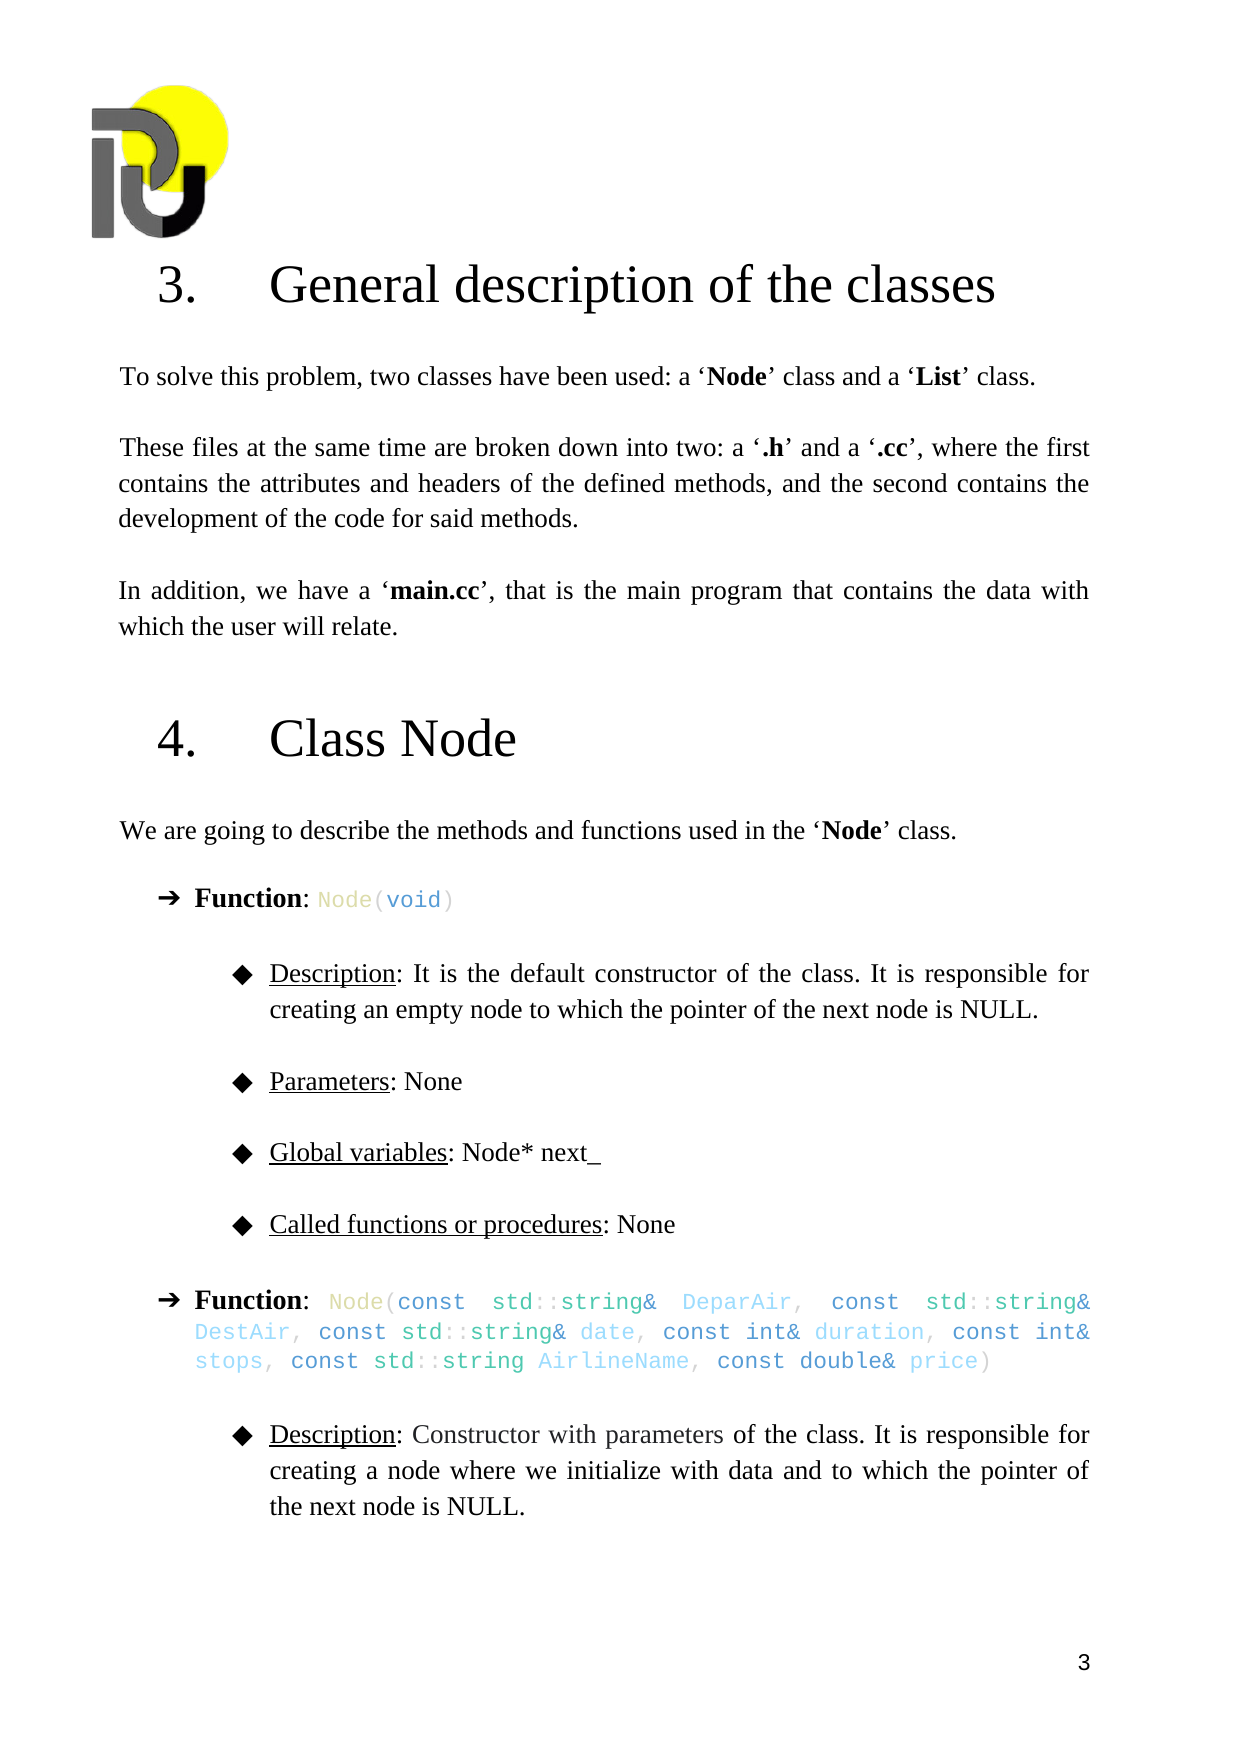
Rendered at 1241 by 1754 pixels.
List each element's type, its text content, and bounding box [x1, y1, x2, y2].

list Description: It is the default constructor of the class. It is responsible for creating an empty node to which the pointer of the next node is NULL. [232, 958, 1090, 1024]
list Description: Constructor with parameters of the class. It is responsible for creating a node where we initialize with data and to which the pointer of the next node is NULL. [232, 1418, 1090, 1521]
list Function: Node(void) [157, 880, 1090, 914]
text In addition, we have a ‘main.cc’, that is the main program that contains the data with which the user will relate. [118, 574, 1090, 641]
list Function: Node(const std::string& DeparAir, const std::string& DestAir, const std::string& date, const int& duration, const int& stops, const std::string AirlineName, const double& price) [157, 1282, 1090, 1376]
list Called functions or procedures: None [232, 1208, 1090, 1239]
text We are going to describe the methods and functions used in the ‘Node’ class. [44, 814, 1090, 845]
list Parameters: None [232, 1065, 1090, 1096]
title Class Node [157, 706, 1090, 768]
list Global variables: Node* next_ [232, 1136, 1090, 1167]
text To solve this problem, two classes have been used: a ‘Node’ class and a ‘List’ class. [119, 359, 1090, 391]
title General description of the classes [157, 252, 1090, 314]
picture [73, 75, 247, 248]
text These files at the same time are broken down into two: a ‘.h’ and a ‘.cc’, where the first contains the attributes and headers of the defined methods, and the second contains the development of the code for said methods. [118, 431, 1090, 534]
